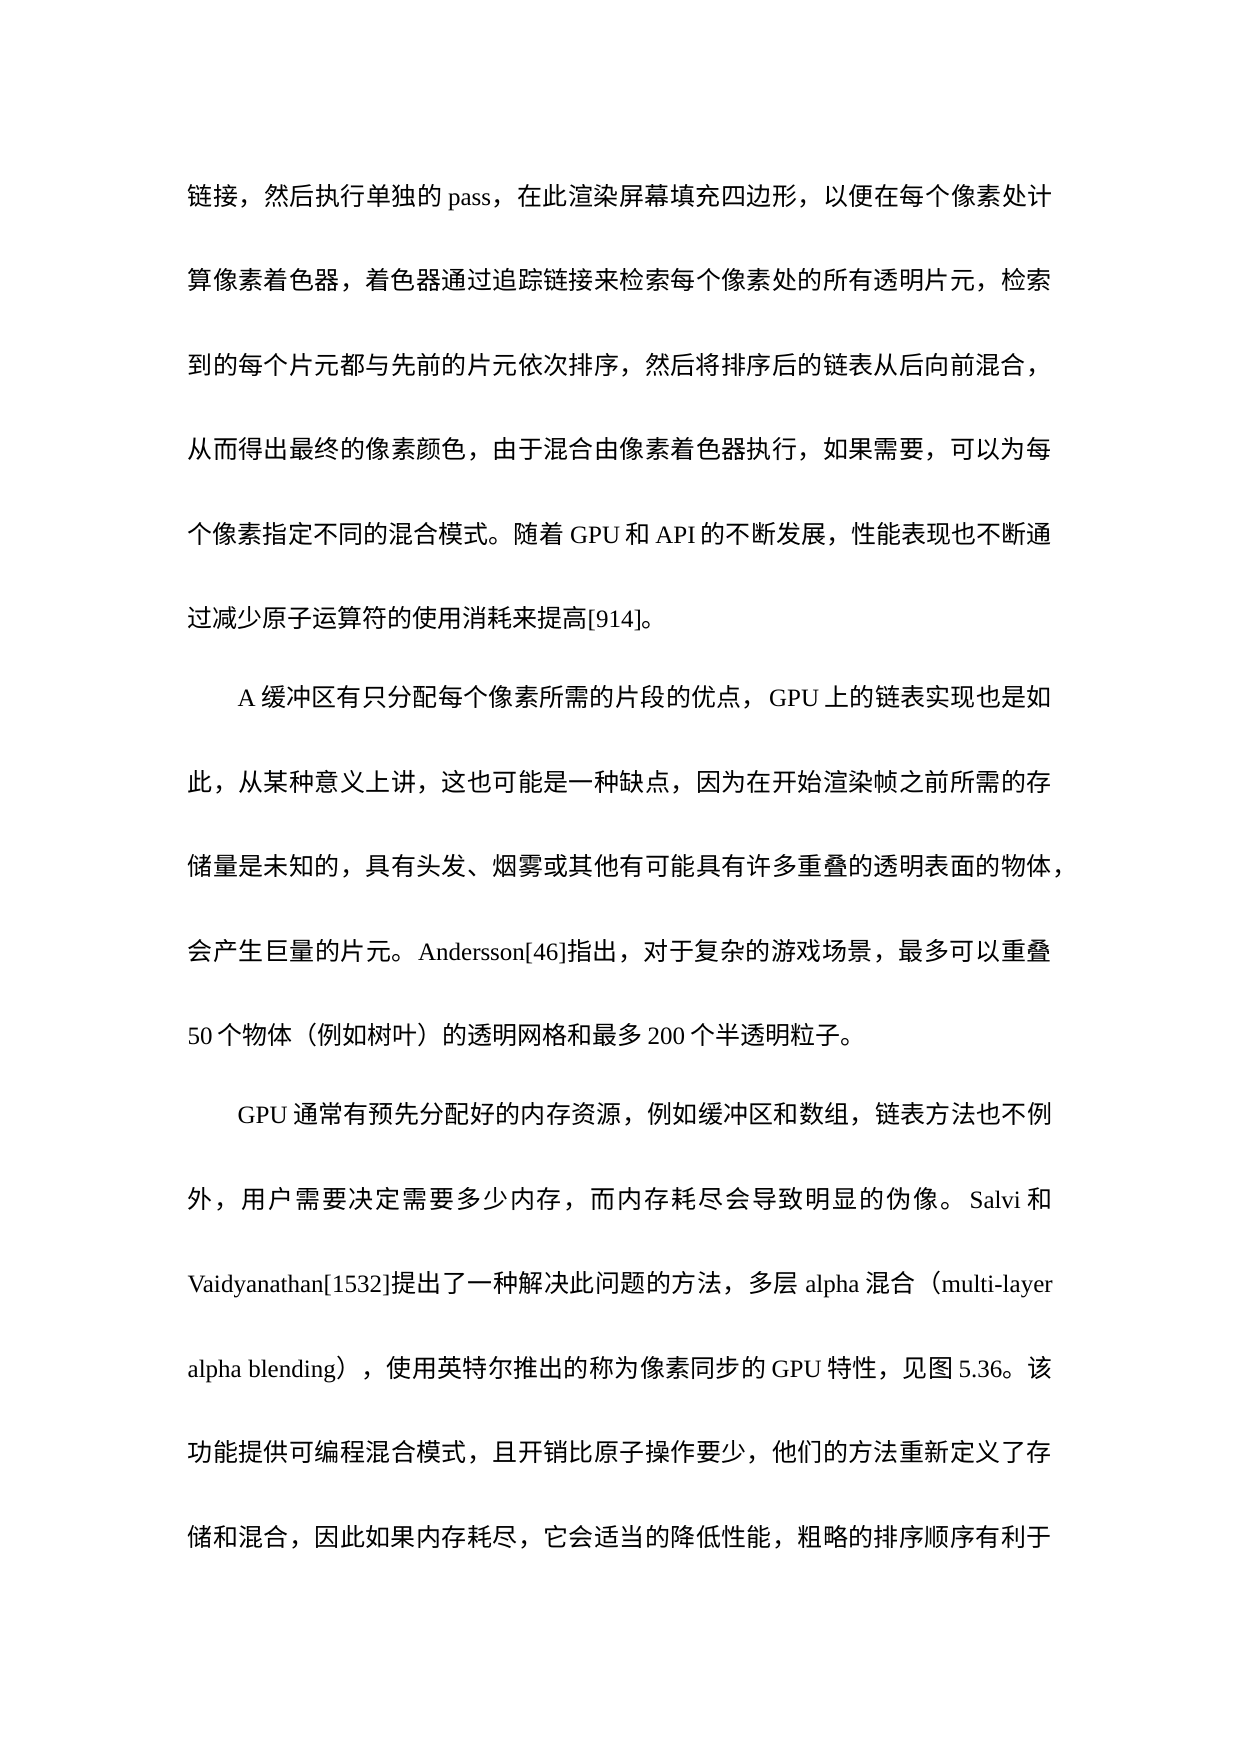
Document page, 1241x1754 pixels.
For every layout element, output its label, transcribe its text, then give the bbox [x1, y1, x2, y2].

text A缓冲区有只分配每个像素所需的片段的优点，GPU上的链表实现也是如此，从某种意义上讲，这也可能是一种缺点，因为在开始渲染帧之前所需的存储量是未知的，具有头发、烟雾或其他有可能具有许多重叠的透明表面的物体，会产生巨量的片元。Andersson[46]指出，对于复杂的游戏场景，最多可以重叠50个物体（例如树叶）的透明网格和最多200个半透明粒子。 [187, 663, 1053, 1066]
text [187, 1080, 1053, 1568]
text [187, 162, 1053, 649]
